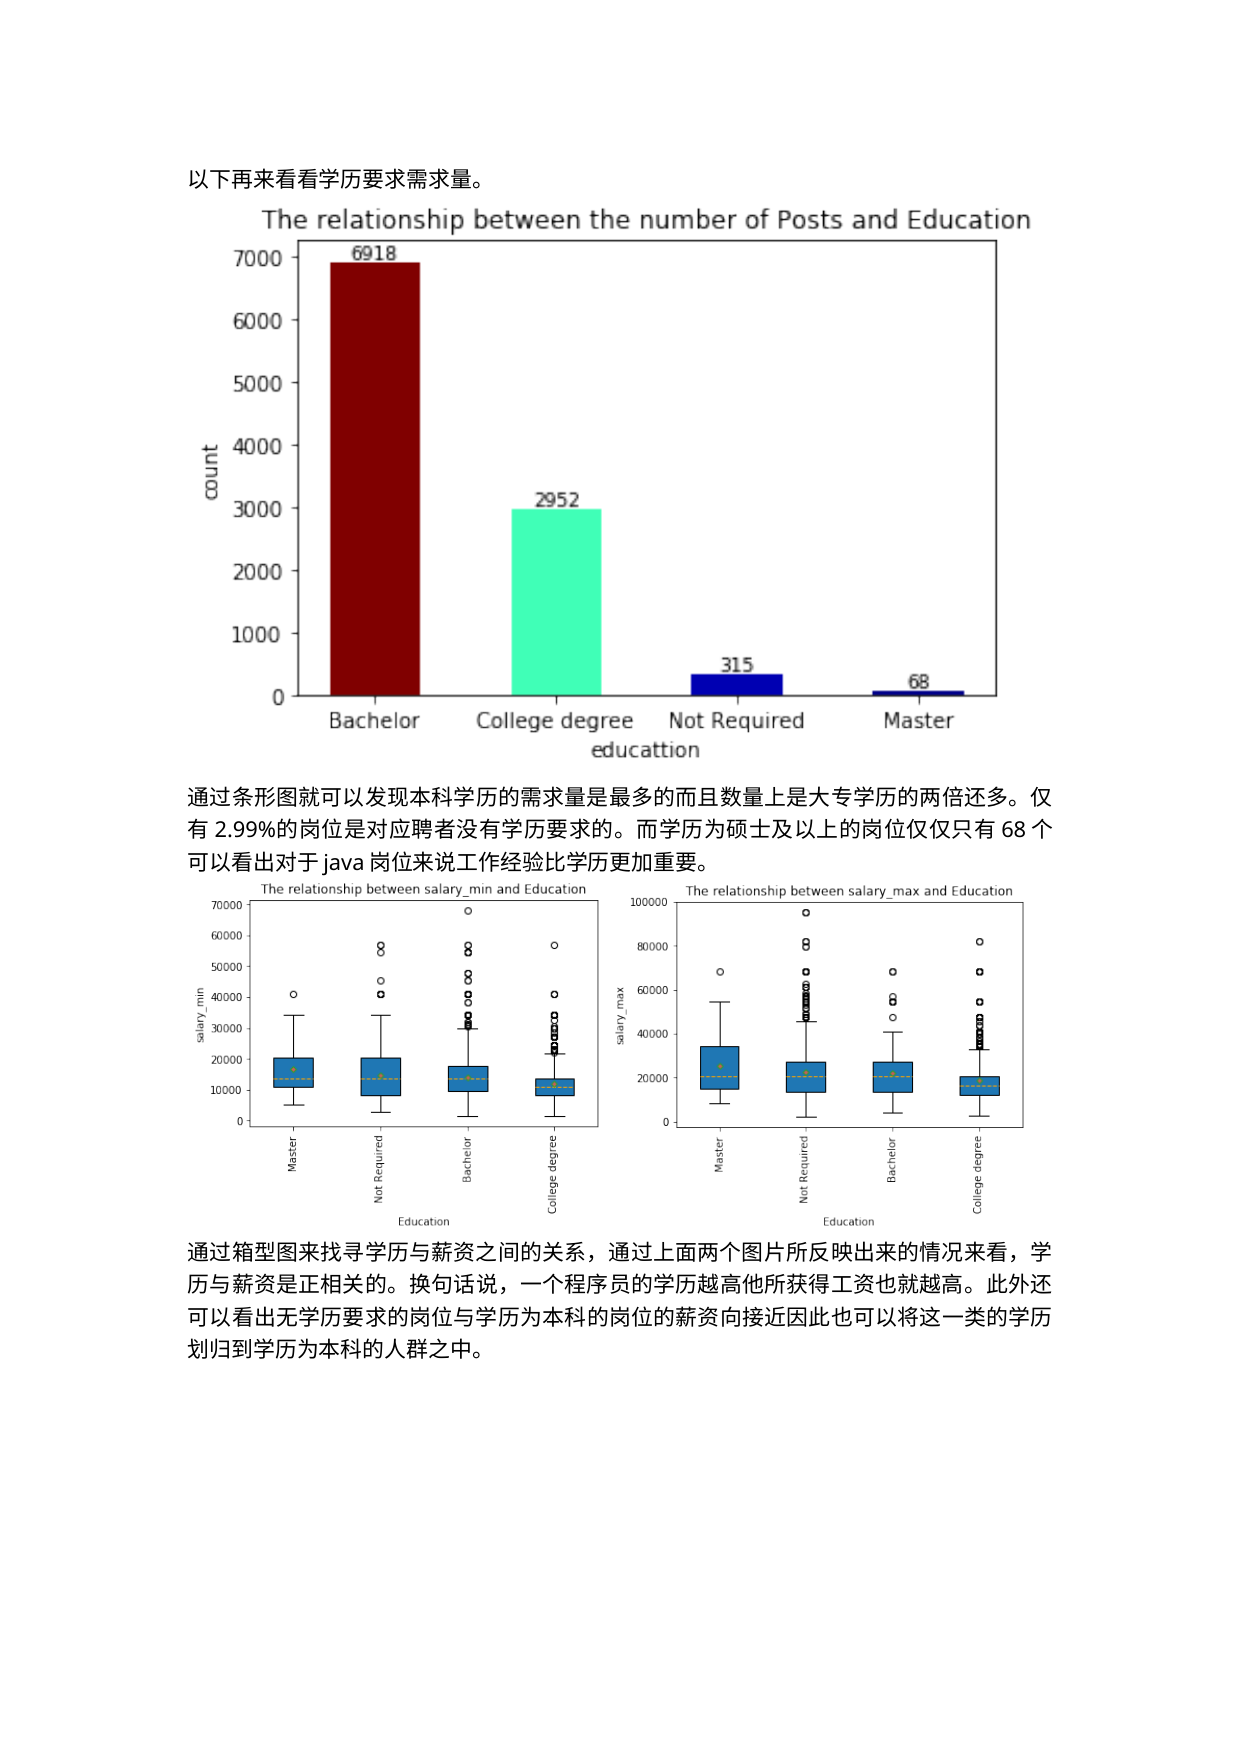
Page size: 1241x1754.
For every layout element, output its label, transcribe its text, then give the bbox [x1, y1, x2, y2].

text 以下再来看看学历要求需求量。 [187, 162, 1053, 194]
text 通过条形图就可以发现本科学历的需求量是最多的而且数量上是大专学历的两倍还多。仅有2.99%的岗位是对应聘者没有学历要求的。而学历为硕士及以上的岗位仅仅只有68个可以看出对于java岗位来说工作经验比学历更加重要。 [187, 779, 1053, 877]
picture [187, 194, 1046, 775]
text 通过箱型图来找寻学历与薪资之间的关系，通过上面两个图片所反映出来的情况来看，学历与薪资是正相关的。换句话说，一个程序员的学历越高他所获得工资也就越高。此外还可以看出无学历要求的岗位与学历为本科的岗位的薪资向接近因此也可以将这一类的学历划归到学历为本科的人群之中。 [187, 1234, 1053, 1364]
picture [187, 877, 1033, 1235]
